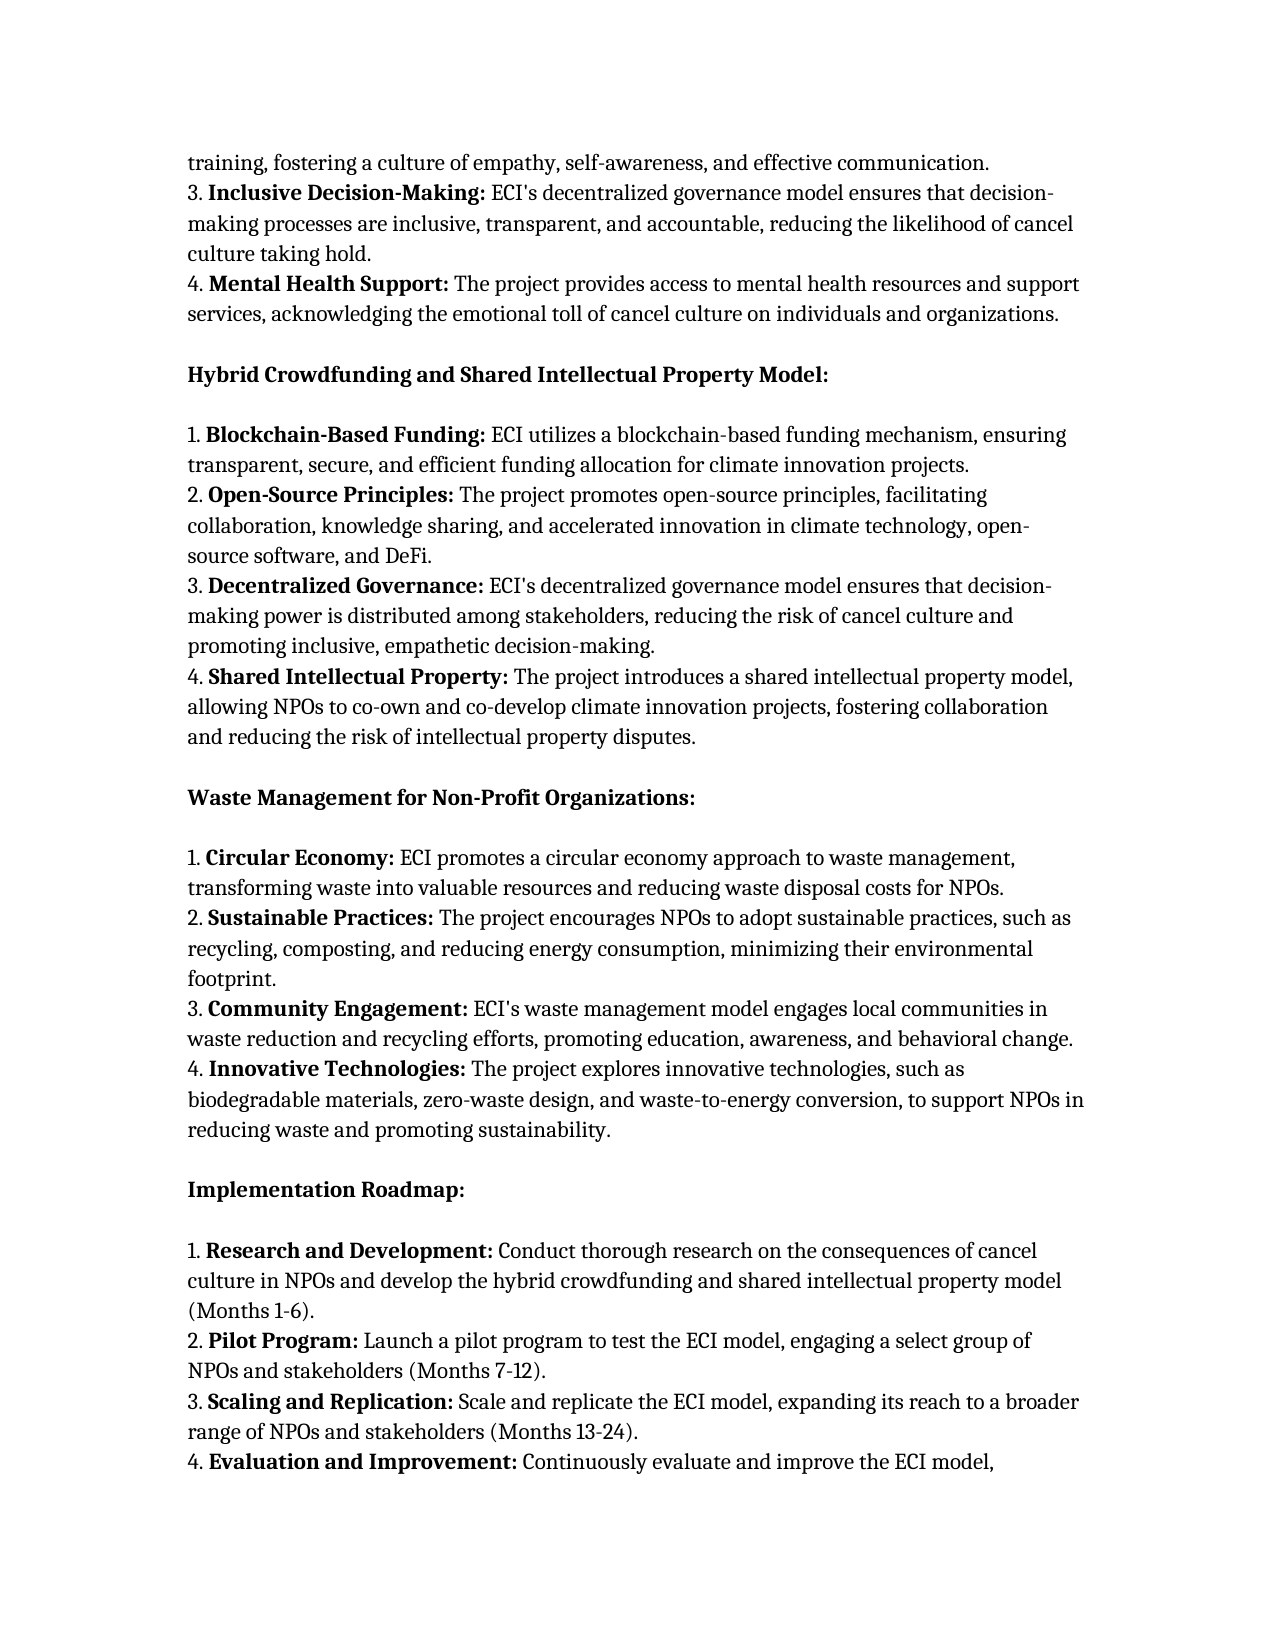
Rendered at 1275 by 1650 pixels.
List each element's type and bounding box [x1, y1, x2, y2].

text [187, 150, 1087, 1475]
